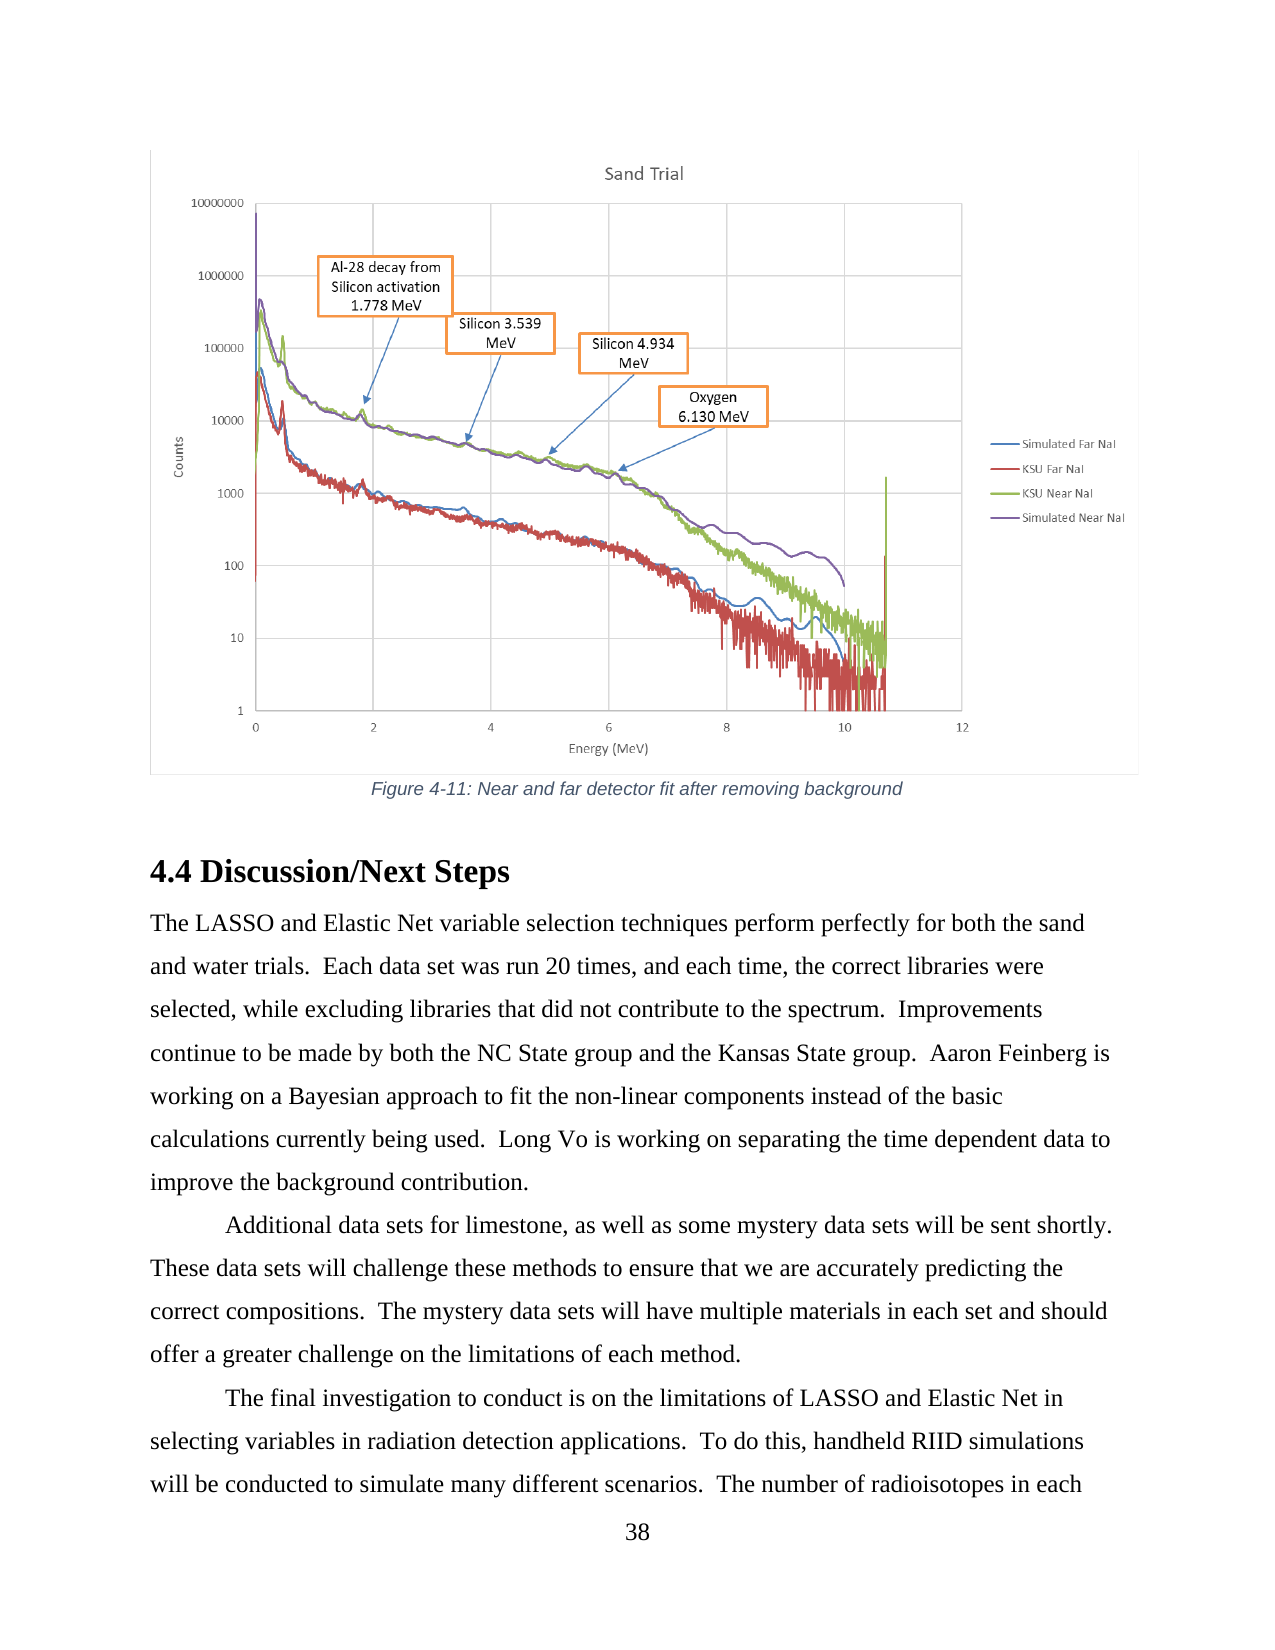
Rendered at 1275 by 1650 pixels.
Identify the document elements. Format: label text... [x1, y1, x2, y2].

text Additional data sets for limestone, as well as some mystery data sets will be sent shortly. These data sets will challenge these methods to ensure that we are accurately predicting the correct compositions. The mystery data sets will have multiple materials in each set and should offer a greater challenge on the limitations of each method. [150, 1210, 1125, 1368]
text The LASSO and Elastic Net variable selection techniques perform perfectly for both the sand and water trials. Each data set was run 20 times, and each time, the correct libraries were selected, while excluding libraries that did not contribute to the spectrum. Improvements continue to be made by both the NC State group and the Kansas State group. Aaron Feinberg is working on a Bayesian approach to fit the non-linear components instead of the basic calculations currently being used. Long Vo is working on separating the time dependent data to improve the background contribution. [150, 908, 1125, 1196]
text 4.4 Discussion/Next Steps [150, 851, 1125, 889]
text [150, 1383, 1125, 1498]
picture [150, 150, 1139, 775]
